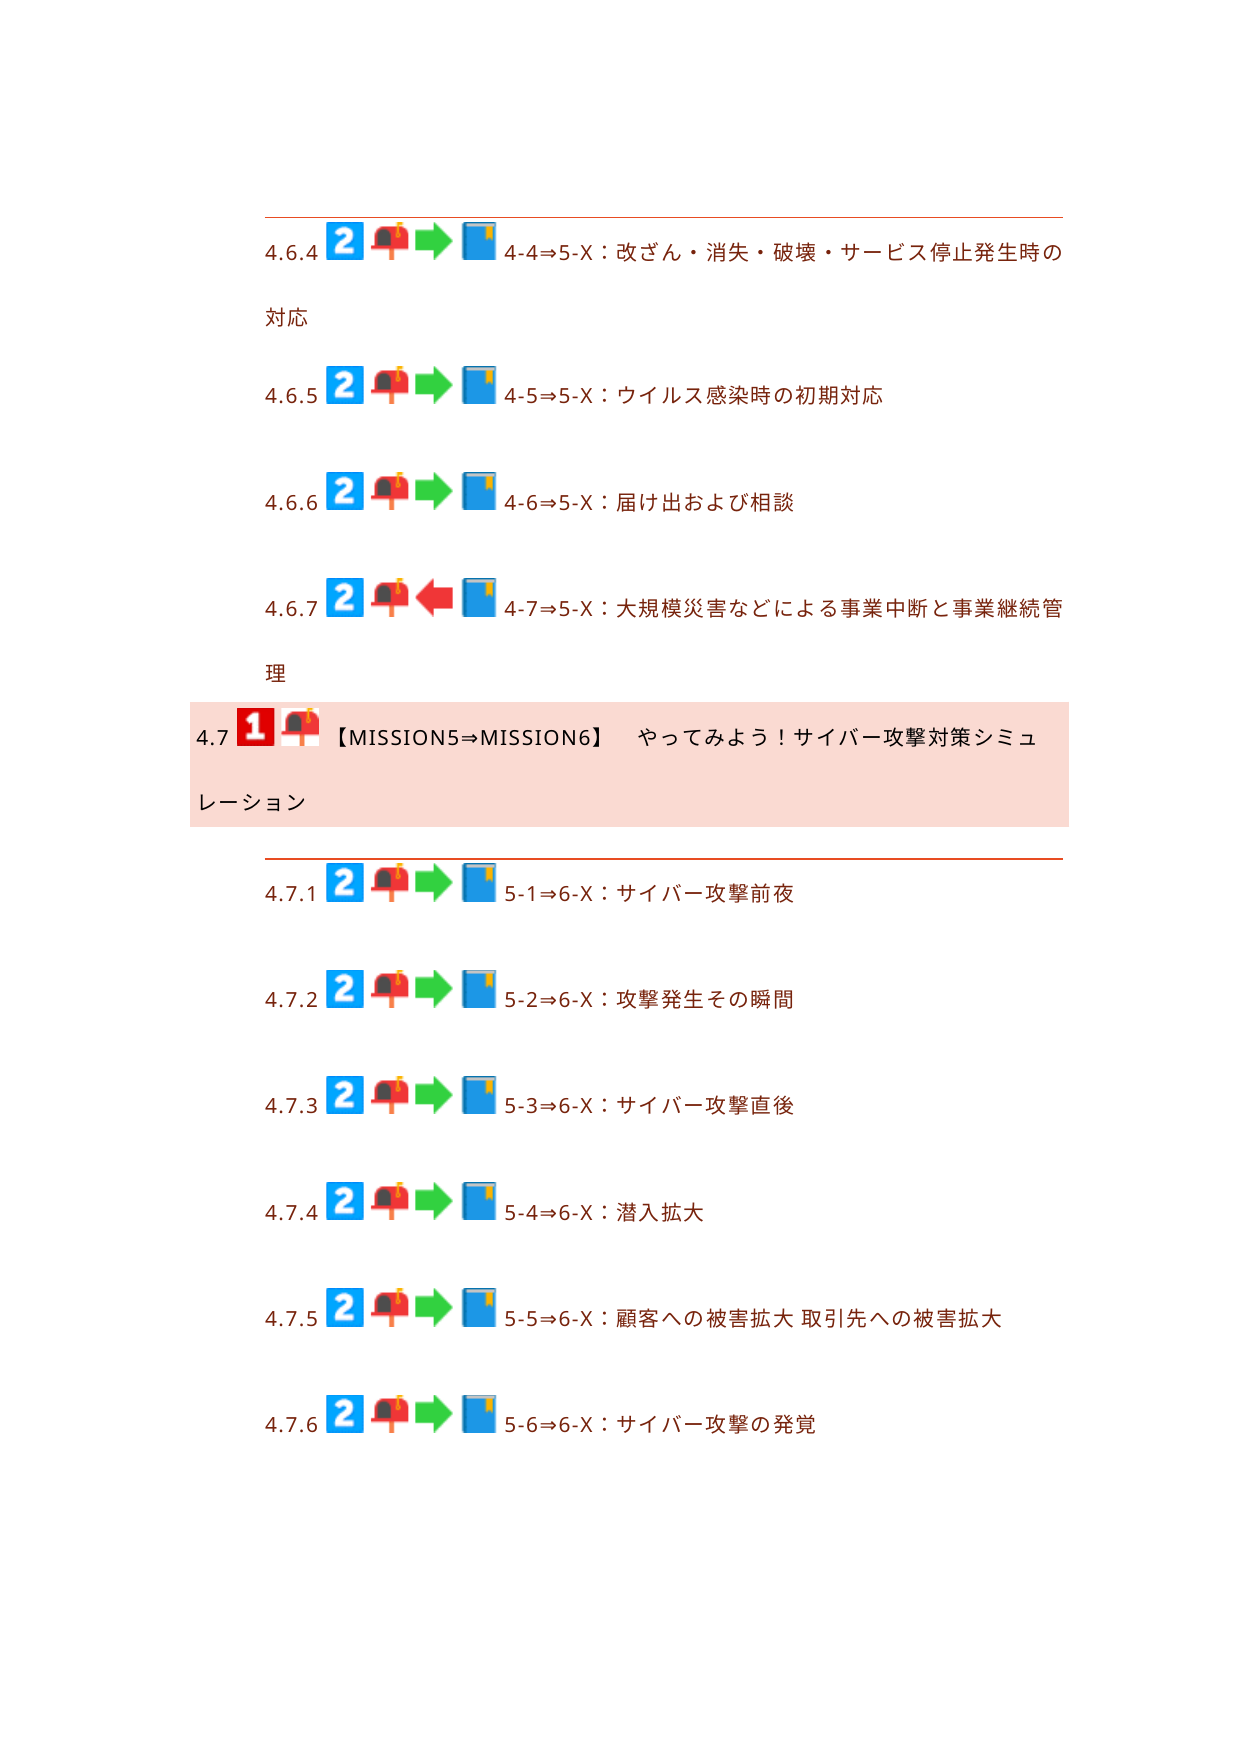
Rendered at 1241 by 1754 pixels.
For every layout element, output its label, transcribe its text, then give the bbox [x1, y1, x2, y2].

picture [326, 366, 364, 404]
picture [370, 1288, 409, 1327]
picture [326, 1395, 364, 1433]
picture [326, 578, 364, 617]
picture [237, 708, 275, 746]
picture [370, 222, 409, 260]
picture [459, 472, 498, 510]
picture [459, 222, 498, 260]
picture [326, 222, 364, 260]
picture [326, 863, 364, 902]
picture [370, 1395, 409, 1433]
text 【Mission5⇒Mission6】 やってみよう！サイバー攻撃対策シミュレーション [196, 708, 1063, 820]
text 5-1⇒6-X：サイバー攻撃前夜 [265, 860, 1063, 939]
text 5-6⇒6-X：サイバー攻撃の発覚 [265, 1389, 1063, 1470]
picture [459, 863, 498, 902]
picture [370, 1182, 409, 1220]
picture [370, 970, 409, 1008]
picture [415, 970, 453, 1008]
picture [415, 472, 453, 510]
text 4-6⇒5-X：届け出および相談 [265, 467, 1063, 547]
picture [370, 578, 409, 617]
picture [459, 578, 498, 617]
text 5-5⇒6-X：顧客への被害拡大 取引先への被害拡大 [265, 1283, 1063, 1364]
text 4-5⇒5-X：ウイルス感染時の初期対応 [265, 361, 1063, 441]
text 5-3⇒6-X：サイバー攻撃直後 [265, 1070, 1063, 1151]
picture [459, 1395, 498, 1433]
picture [281, 708, 319, 746]
picture [370, 472, 409, 510]
text 4-4⇒5-X：改ざん・消失・破壊・サービス停止発生時の対応 [265, 218, 1063, 335]
picture [415, 1288, 453, 1327]
picture [326, 970, 364, 1008]
picture [415, 578, 453, 617]
picture [415, 1076, 453, 1114]
picture [415, 1395, 453, 1433]
picture [415, 366, 453, 404]
picture [459, 1288, 498, 1327]
picture [415, 863, 453, 902]
picture [326, 1182, 364, 1220]
picture [459, 1182, 498, 1220]
picture [370, 1076, 409, 1114]
text 4-7⇒5-X：大規模災害などによる事業中断と事業継続管理 [265, 573, 1063, 691]
picture [415, 222, 453, 260]
picture [459, 1076, 498, 1114]
picture [370, 863, 409, 902]
picture [326, 1076, 364, 1114]
picture [326, 472, 364, 510]
picture [459, 970, 498, 1008]
picture [415, 1182, 453, 1220]
text 5-2⇒6-X：攻撃発生その瞬間 [265, 964, 1063, 1045]
picture [459, 366, 498, 404]
picture [370, 366, 409, 404]
text 5-4⇒6-X：潜入拡大 [265, 1177, 1063, 1257]
picture [326, 1288, 364, 1327]
